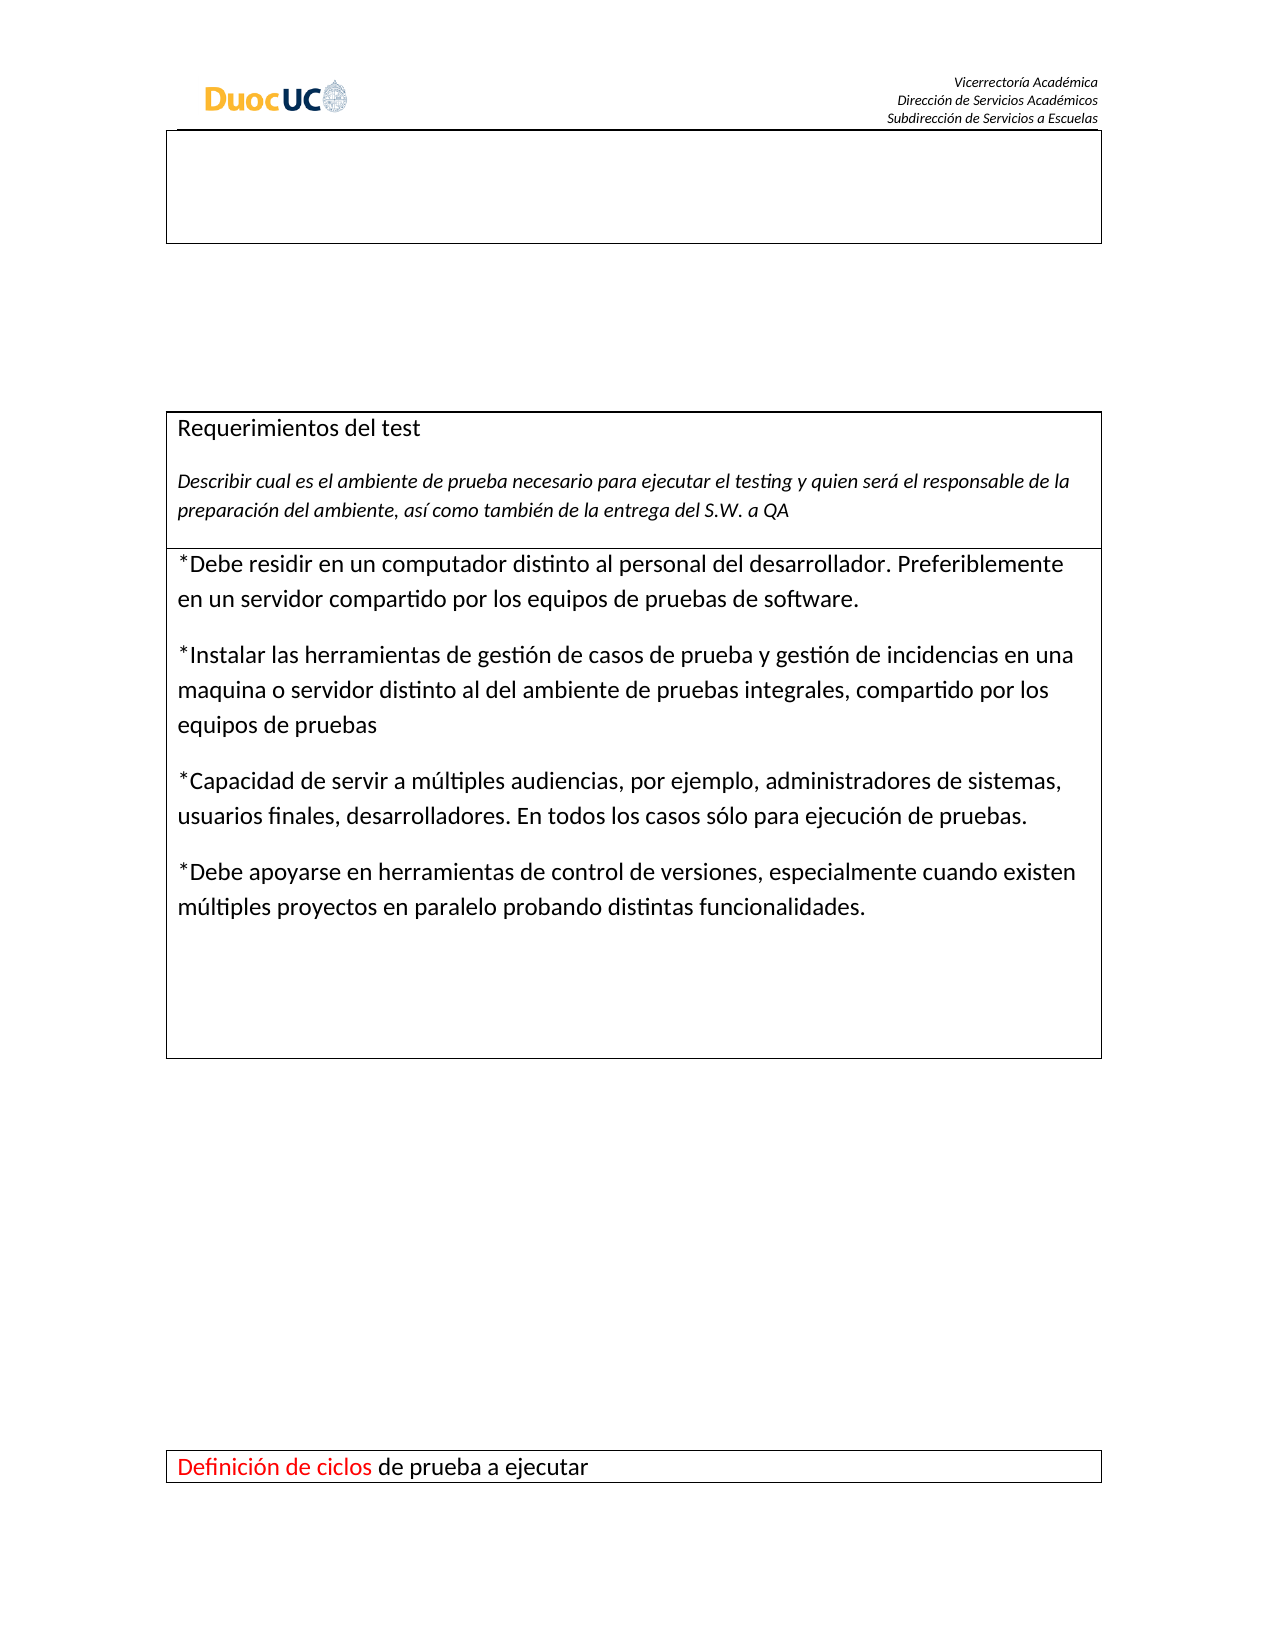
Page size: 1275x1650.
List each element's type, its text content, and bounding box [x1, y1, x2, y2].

picture [198, 76, 352, 115]
table_header Requerimientos del test Describir cual es el ambiente de prueba necesario para ejecutar el testing y quien será el responsable de la preparación del ambiente, así como también de la entrega del S.W. a QA [167, 413, 1101, 547]
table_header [167, 1451, 1101, 1482]
table_cell *Debe residir en un computador distinto al personal del desarrollador. Preferiblemente en un servidor compartido por los equipos de pruebas de software. *Instalar las herramientas de gestión de casos de prueba y gestión de incidencias en una maquina o servidor distinto al del ambiente de pruebas integrales, compartido por los equipos de pruebas *Capacidad de servir a múltiples audiencias, por ejemplo, administradores de sistemas, usuarios finales, desarrolladores. En todos los casos sólo para ejecución de pruebas. *Debe apoyarse en herramientas de control de versiones, especialmente cuando existen múltiples proyectos en paralelo probando distintas funcionalidades. [167, 549, 1101, 1058]
table_cell [167, 131, 1101, 243]
